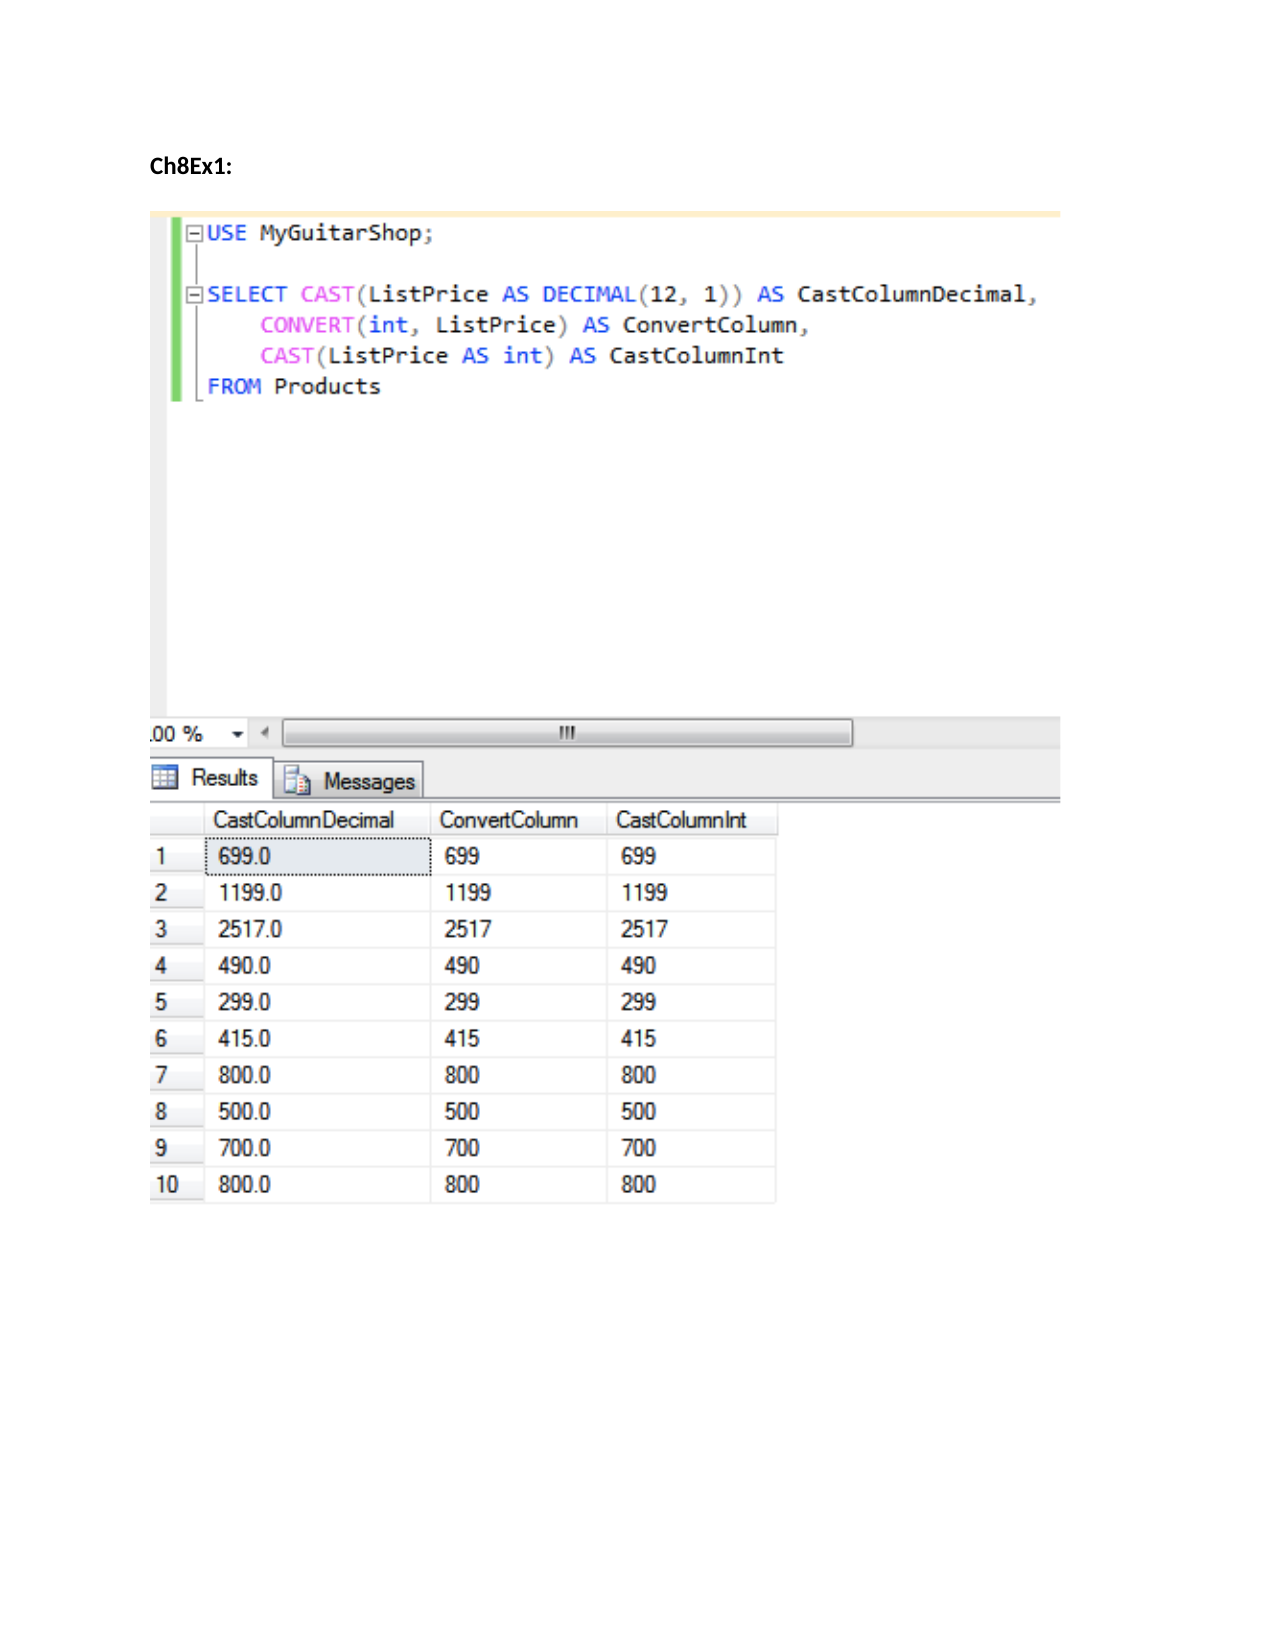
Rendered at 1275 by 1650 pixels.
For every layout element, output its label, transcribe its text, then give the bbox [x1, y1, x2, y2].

picture [150, 211, 1061, 1218]
text Ch8Ex1: [150, 150, 1125, 181]
